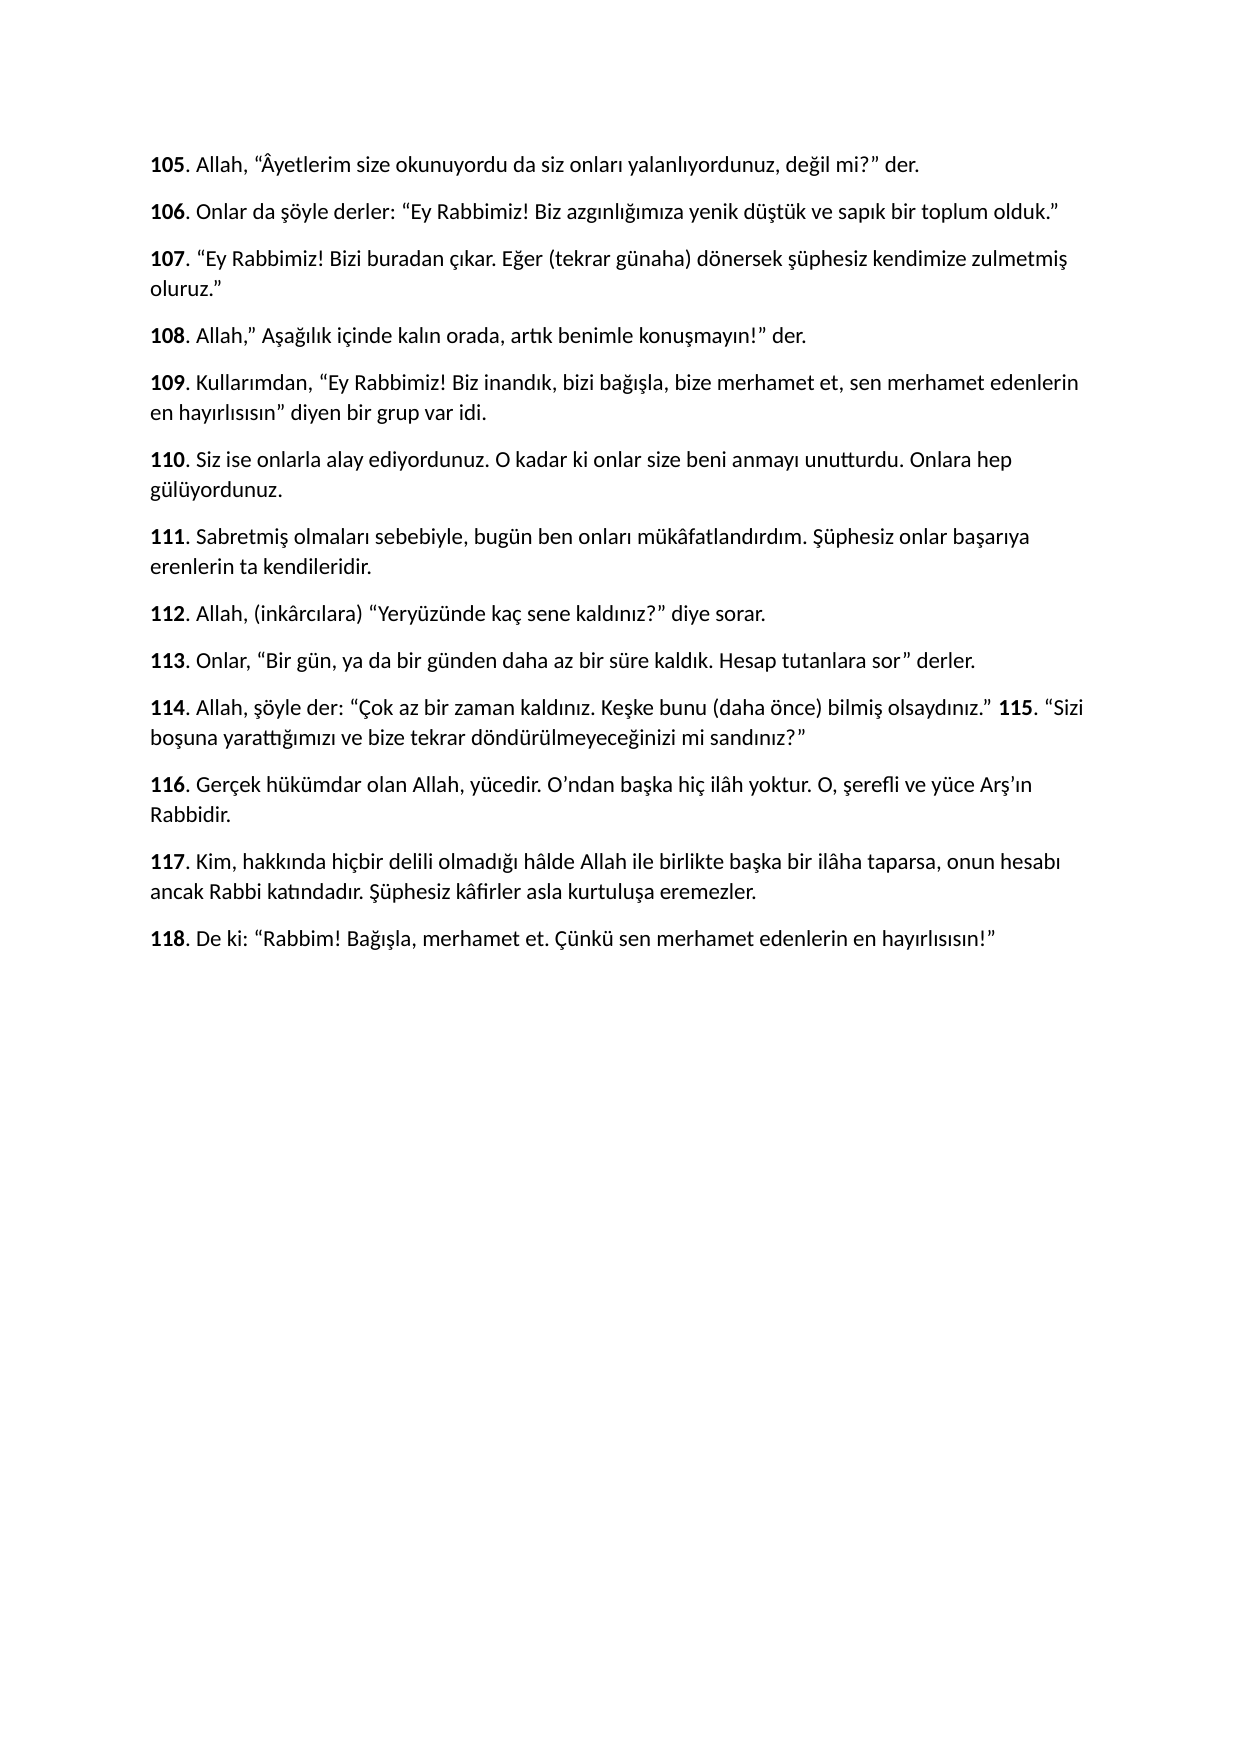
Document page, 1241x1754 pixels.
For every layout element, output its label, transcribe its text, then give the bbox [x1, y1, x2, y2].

text 108. Allah,” Aşağılık içinde kalın orada, artık benimle konuşmayın!” der. [150, 321, 1090, 349]
text 105. Allah, “Âyetlerim size okunuyordu da siz onları yalanlıyordunuz, değil mi?” der. [150, 150, 1090, 178]
text 117. Kim, hakkında hiçbir delili olmadığı hâlde Allah ile birlikte başka bir ilâha taparsa, onun hesabı ancak Rabbi katındadır. Şüphesiz kâfirler asla kurtuluşa eremezler. [150, 847, 1090, 905]
text 107. “Ey Rabbimiz! Bizi buradan çıkar. Eğer (tekrar günaha) dönersek şüphesiz kendimize zulmetmiş oluruz.” [150, 244, 1090, 302]
text 114. Allah, şöyle der: “Çok az bir zaman kaldınız. Keşke bunu (daha önce) bilmiş olsaydınız.” 115. “Sizi boşuna yarattığımızı ve bize tekrar döndürülmeyeceğinizi mi sandınız?” [150, 693, 1090, 751]
text 116. Gerçek hükümdar olan Allah, yücedir. O’ndan başka hiç ilâh yoktur. O, şerefli ve yüce Arş’ın Rabbidir. [150, 770, 1090, 828]
text 106. Onlar da şöyle derler: “Ey Rabbimiz! Biz azgınlığımıza yenik düştük ve sapık bir toplum olduk.” [150, 197, 1090, 225]
text 111. Sabretmiş olmaları sebebiyle, bugün ben onları mükâfatlandırdım. Şüphesiz onlar başarıya erenlerin ta kendileridir. [150, 522, 1090, 580]
text 110. Siz ise onlarla alay ediyordunuz. O kadar ki onlar size beni anmayı unutturdu. Onlara hep gülüyordunuz. [150, 445, 1090, 503]
text 109. Kullarımdan, “Ey Rabbimiz! Biz inandık, bizi bağışla, bize merhamet et, sen merhamet edenlerin en hayırlısısın” diyen bir grup var idi. [150, 368, 1090, 426]
text 112. Allah, (inkârcılara) “Yeryüzünde kaç sene kaldınız?” diye sorar. [150, 599, 1090, 627]
text 118. De ki: “Rabbim! Bağışla, merhamet et. Çünkü sen merhamet edenlerin en hayırlısısın!” [150, 924, 1090, 952]
text 113. Onlar, “Bir gün, ya da bir günden daha az bir süre kaldık. Hesap tutanlara sor” derler. [150, 646, 1090, 674]
